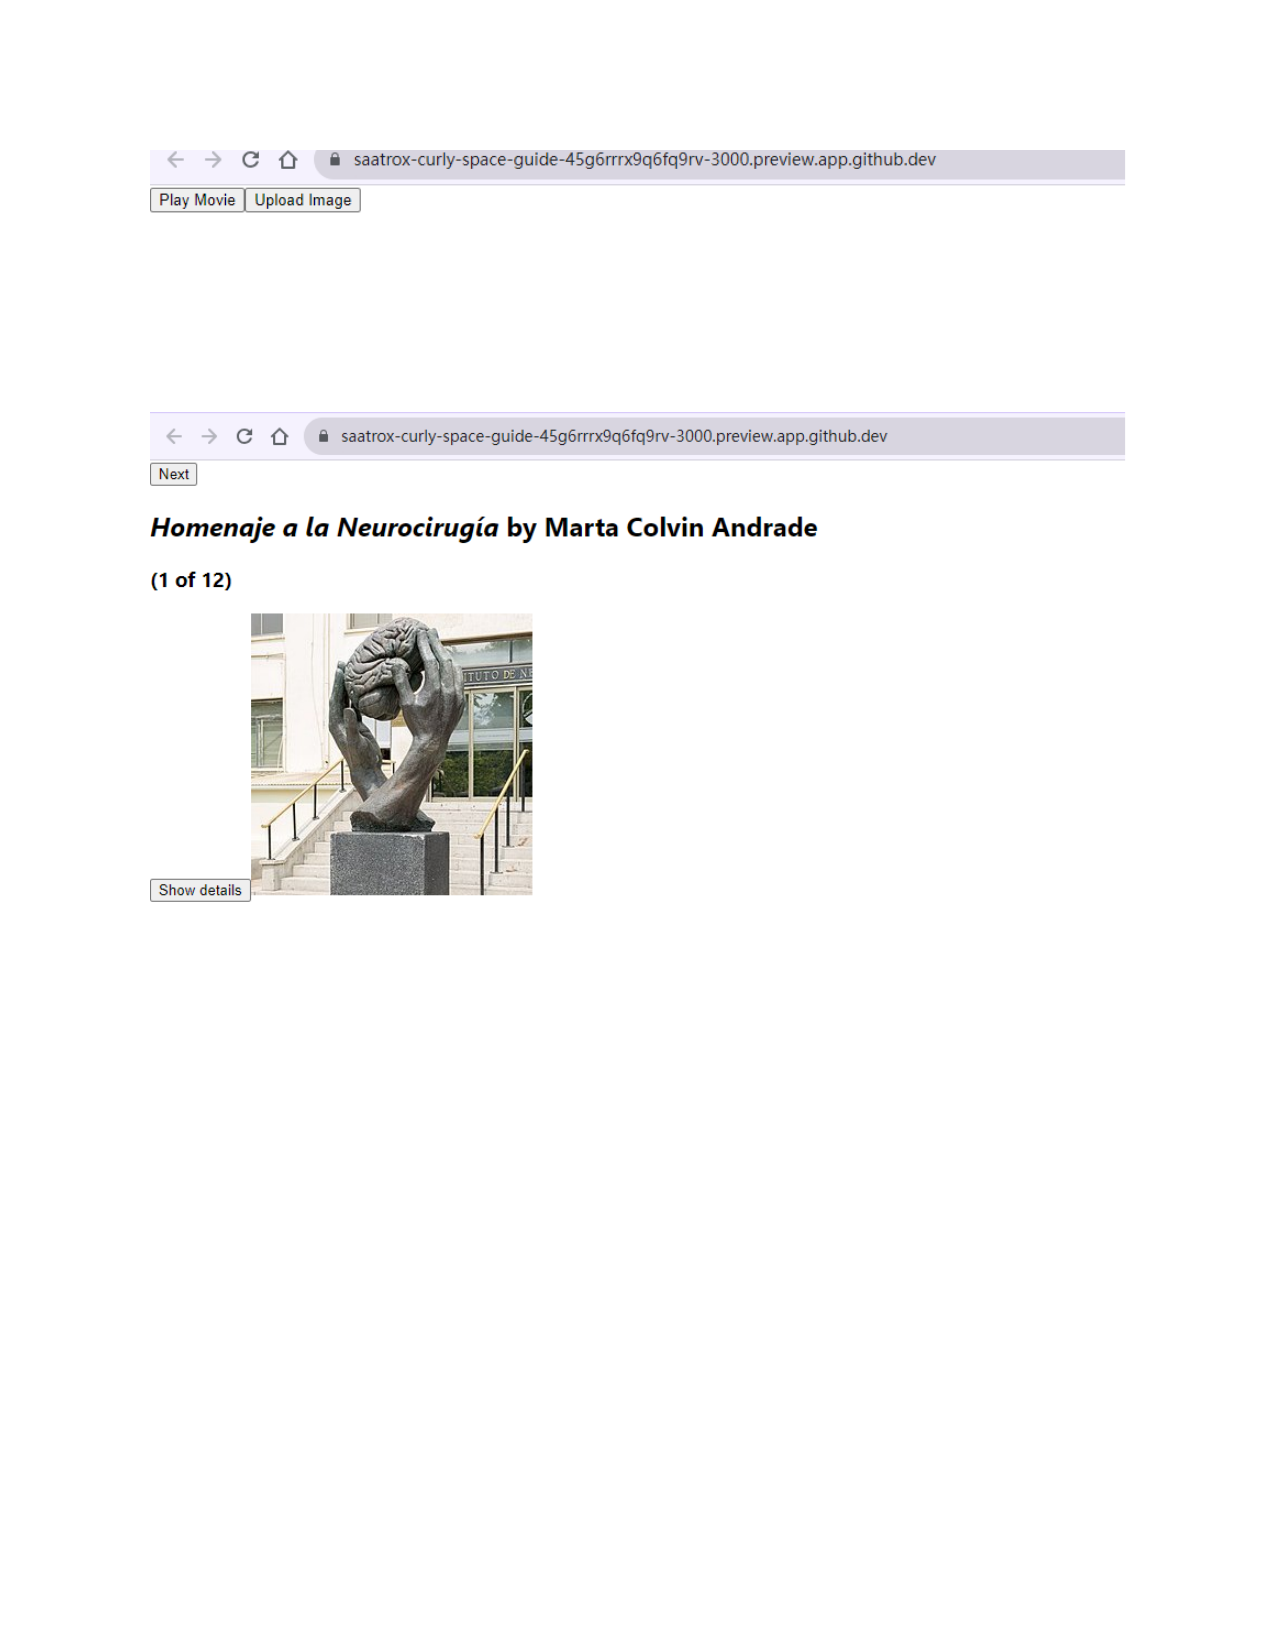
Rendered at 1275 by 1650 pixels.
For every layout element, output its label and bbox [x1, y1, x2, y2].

picture [150, 150, 1125, 410]
picture [150, 412, 1125, 1056]
